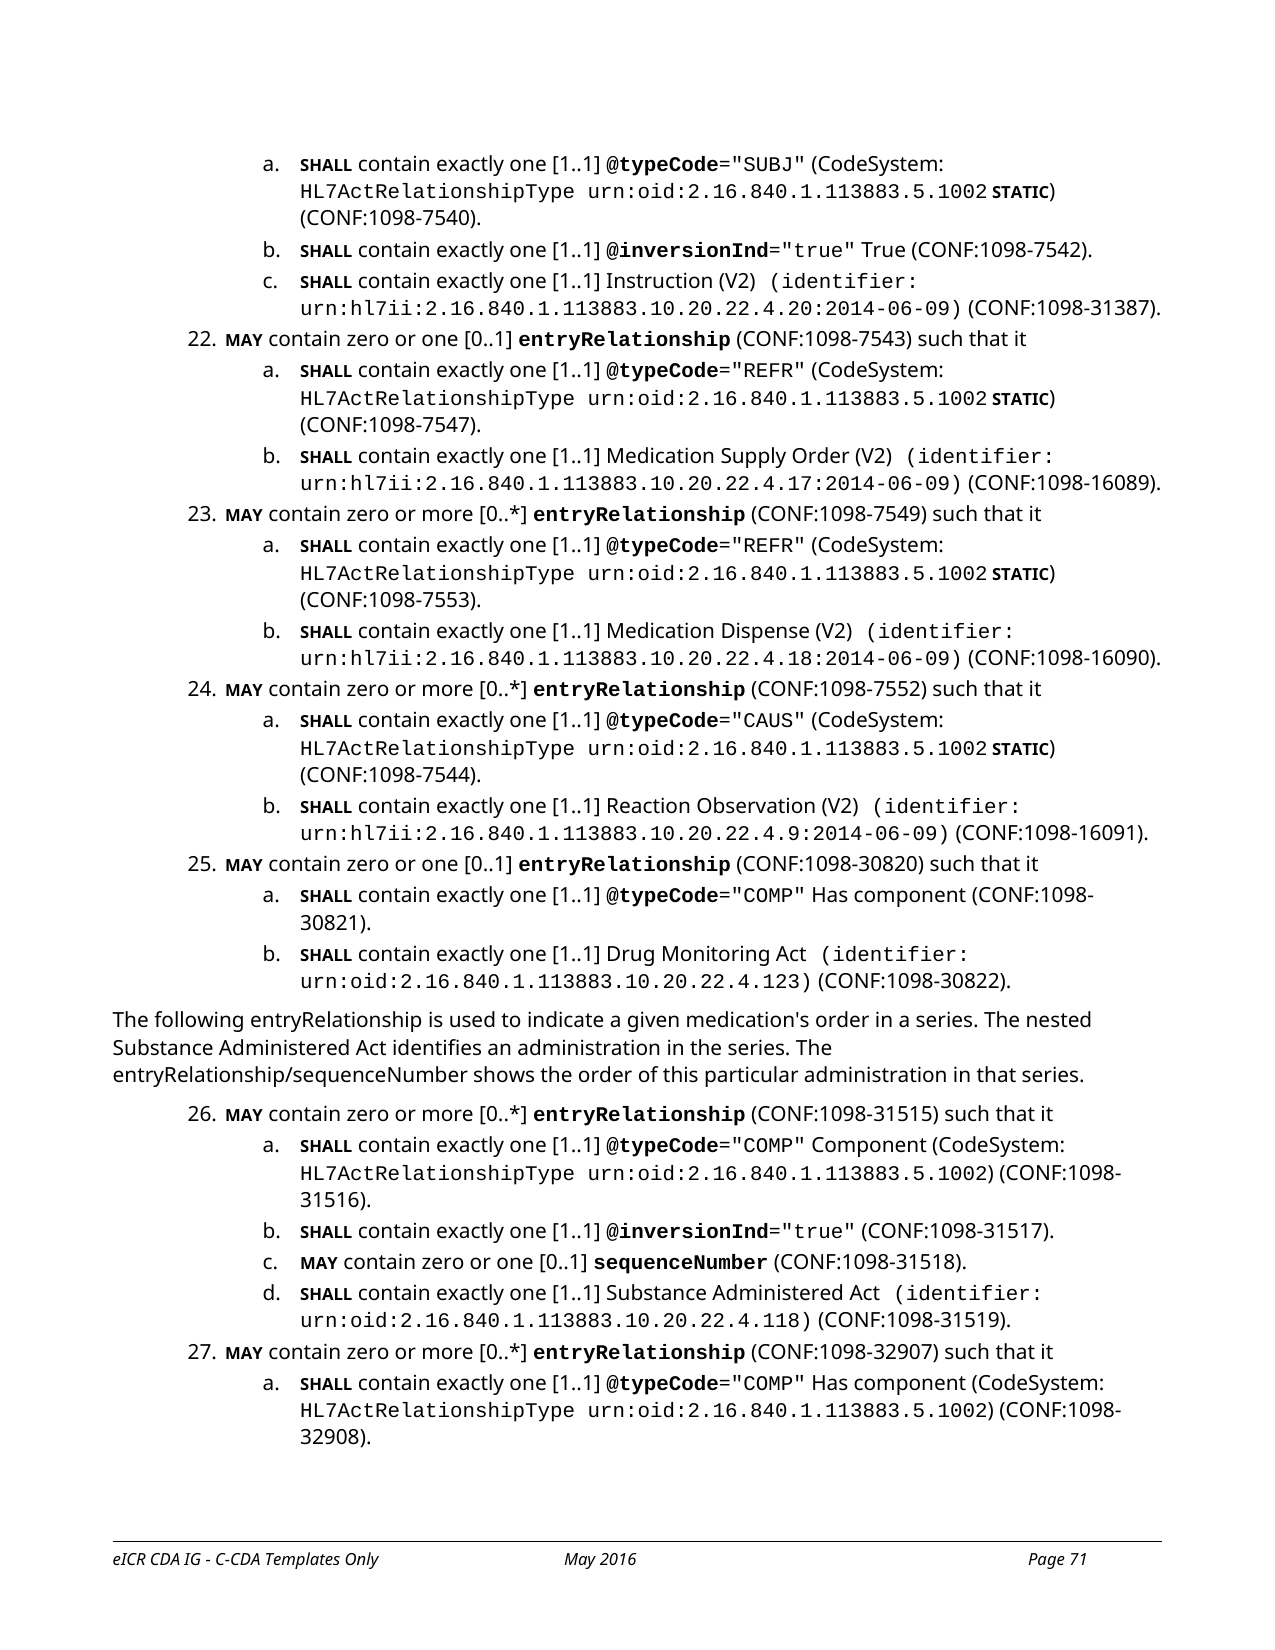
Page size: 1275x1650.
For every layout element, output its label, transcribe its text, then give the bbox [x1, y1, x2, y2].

list MAY contain zero or more [0..*] entryRelationship (CONF:1098-7549) such that it [187, 500, 1162, 527]
text The following entryRelationship is used to indicate a given medication's order in a series. The nested Substance Administered Act identifies an administration in the series. The entryRelationship/sequenceNumber shows the order of this particular administration in that series. [112, 1006, 1162, 1087]
list SHALL contain exactly one [1..1] @typeCode="SUBJ" (CodeSystem: HL7ActRelationshipType urn:oid:2.16.840.1.113883.5.1002 STATIC) (CONF:1098-7540). [262, 150, 1162, 231]
list MAY contain zero or one [0..1] entryRelationship (CONF:1098-7543) such that it [187, 325, 1162, 352]
list SHALL contain exactly one [1..1] Instruction (V2) (identifier: urn:hl7ii:2.16.840.1.113883.10.20.22.4.20:2014-06-09) (CONF:1098-31387). [262, 267, 1162, 321]
list MAY contain zero or more [0..*] entryRelationship (CONF:1098-31515) such that it [187, 1100, 1162, 1127]
list SHALL contain exactly one [1..1] Medication Dispense (V2) (identifier: urn:hl7ii:2.16.840.1.113883.10.20.22.4.18:2014-06-09) (CONF:1098-16090). [262, 617, 1162, 671]
list SHALL contain exactly one [1..1] @typeCode="COMP" Component (CodeSystem: HL7ActRelationshipType urn:oid:2.16.840.1.113883.5.1002) (CONF:1098-31516). [262, 1131, 1162, 1212]
list SHALL contain exactly one [1..1] Medication Supply Order (V2) (identifier: urn:hl7ii:2.16.840.1.113883.10.20.22.4.17:2014-06-09) (CONF:1098-16089). [262, 442, 1162, 496]
list SHALL contain exactly one [1..1] @inversionInd="true" (CONF:1098-31517). [262, 1217, 1162, 1244]
list SHALL contain exactly one [1..1] Drug Monitoring Act (identifier: urn:oid:2.16.840.1.113883.10.20.22.4.123) (CONF:1098-30822). [262, 939, 1162, 994]
list SHALL contain exactly one [1..1] @typeCode="COMP" Has component (CodeSystem: HL7ActRelationshipType urn:oid:2.16.840.1.113883.5.1002) (CONF:1098-32908). [262, 1369, 1162, 1450]
list MAY contain zero or one [0..1] sequenceNumber (CONF:1098-31518). [262, 1248, 1162, 1275]
list SHALL contain exactly one [1..1] Reaction Observation (V2) (identifier: urn:hl7ii:2.16.840.1.113883.10.20.22.4.9:2014-06-09) (CONF:1098-16091). [262, 792, 1162, 846]
list SHALL contain exactly one [1..1] Substance Administered Act (identifier: urn:oid:2.16.840.1.113883.10.20.22.4.118) (CONF:1098-31519). [262, 1279, 1162, 1333]
list SHALL contain exactly one [1..1] @typeCode="REFR" (CodeSystem: HL7ActRelationshipType urn:oid:2.16.840.1.113883.5.1002 STATIC) (CONF:1098-7553). [262, 531, 1162, 612]
list SHALL contain exactly one [1..1] @typeCode="CAUS" (CodeSystem: HL7ActRelationshipType urn:oid:2.16.840.1.113883.5.1002 STATIC) (CONF:1098-7544). [262, 706, 1162, 787]
list MAY contain zero or one [0..1] entryRelationship (CONF:1098-30820) such that it [187, 850, 1162, 877]
list SHALL contain exactly one [1..1] @typeCode="REFR" (CodeSystem: HL7ActRelationshipType urn:oid:2.16.840.1.113883.5.1002 STATIC) (CONF:1098-7547). [262, 356, 1162, 437]
list SHALL contain exactly one [1..1] @typeCode="COMP" Has component (CONF:1098-30821). [262, 881, 1162, 935]
list SHALL contain exactly one [1..1] @inversionInd="true" True (CONF:1098-7542). [262, 235, 1162, 262]
list MAY contain zero or more [0..*] entryRelationship (CONF:1098-7552) such that it [187, 675, 1162, 702]
list MAY contain zero or more [0..*] entryRelationship (CONF:1098-32907) such that it [187, 1337, 1162, 1364]
